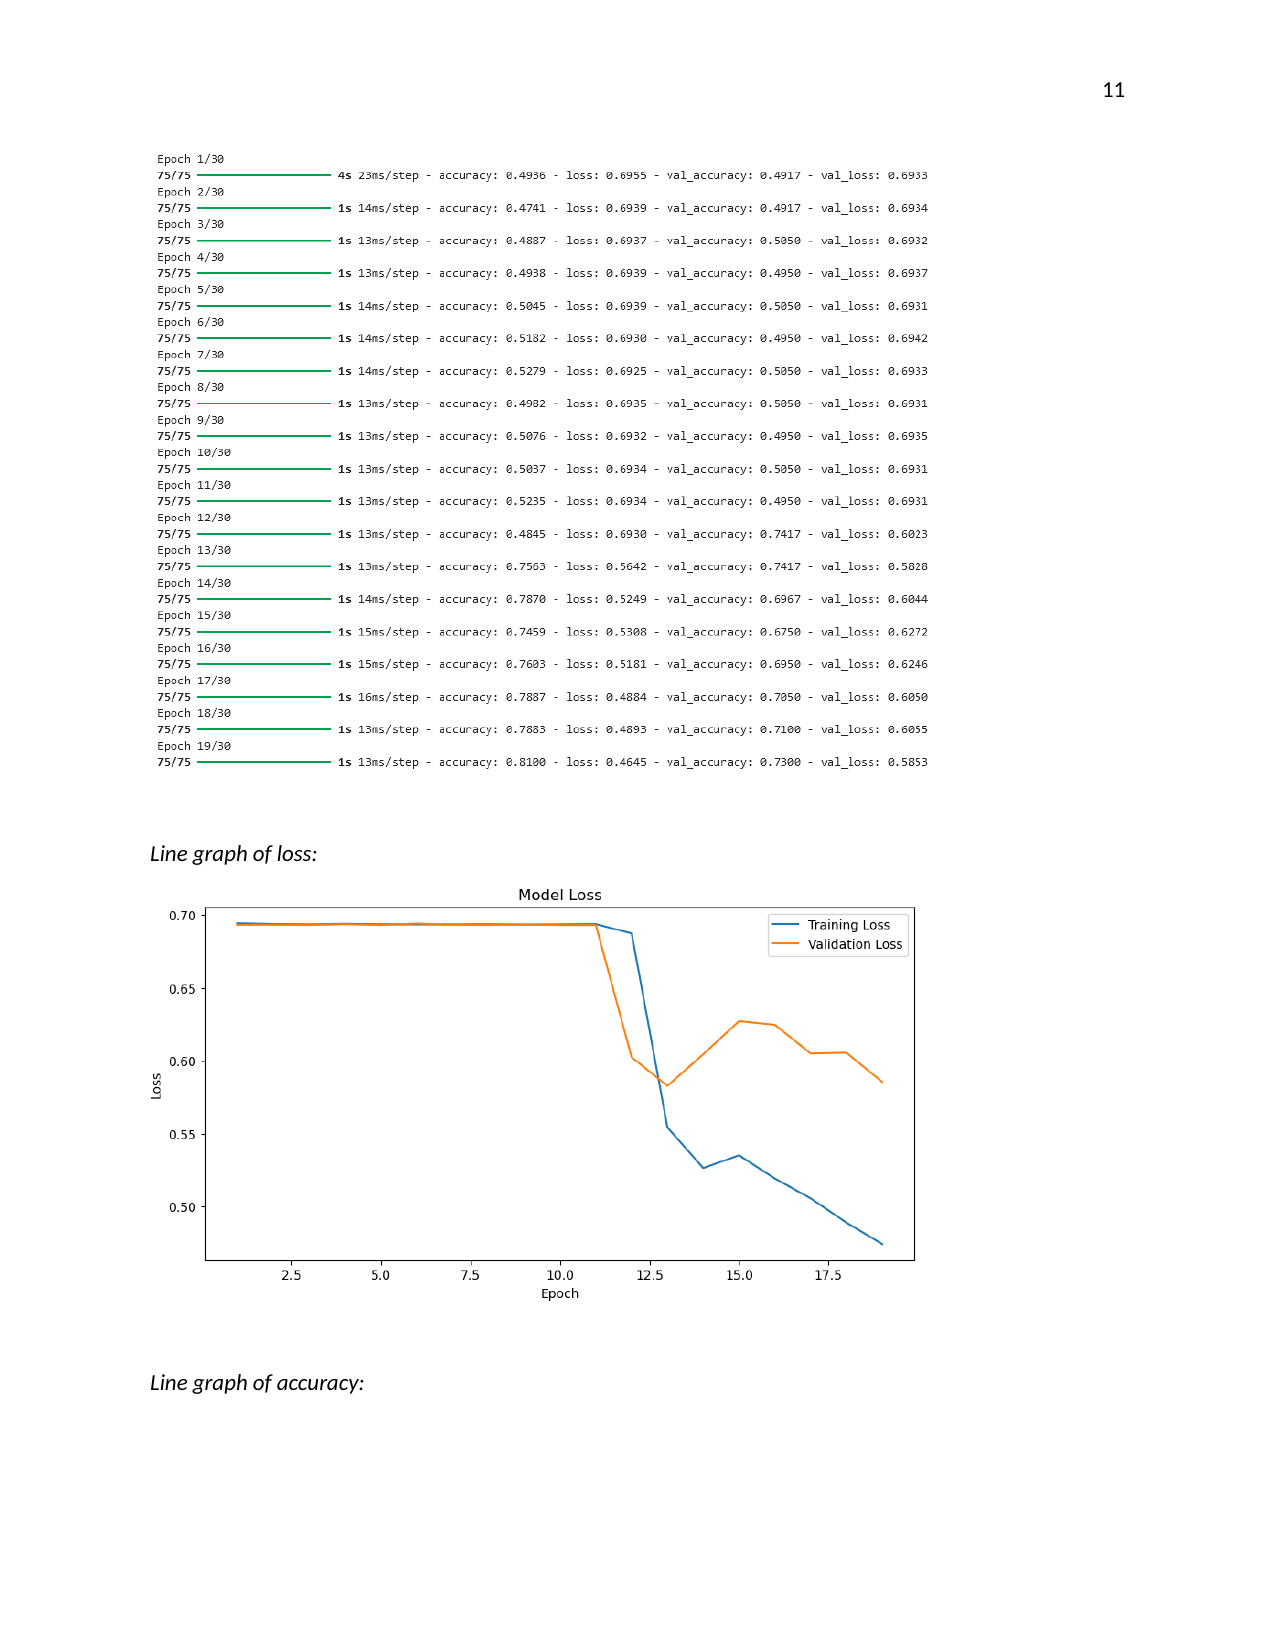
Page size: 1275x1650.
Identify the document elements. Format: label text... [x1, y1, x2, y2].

picture [150, 886, 922, 1303]
text Line graph of accuracy: [150, 1368, 1125, 1396]
text Line graph of loss: [150, 839, 1125, 867]
picture [150, 150, 939, 774]
